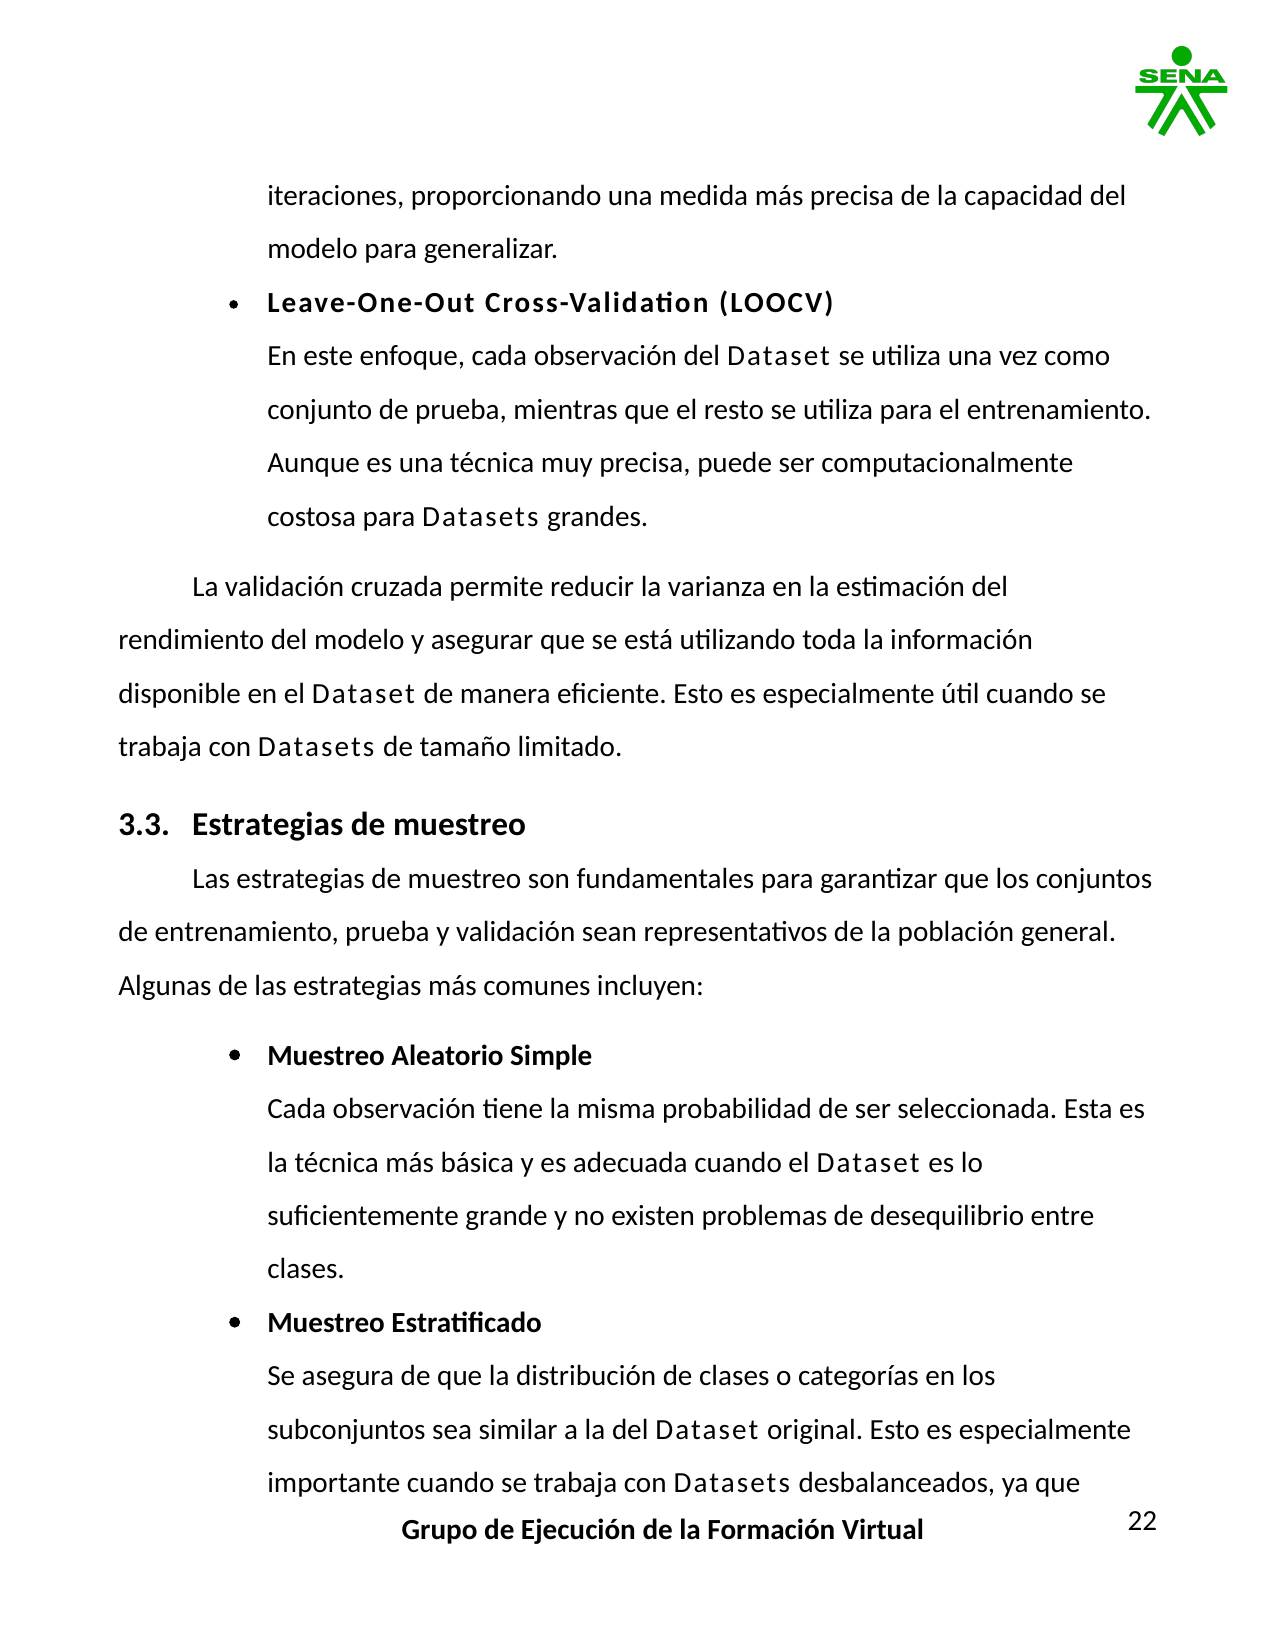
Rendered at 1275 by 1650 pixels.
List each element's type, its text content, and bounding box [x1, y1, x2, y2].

list Muestreo Aleatorio Simple [229, 1037, 1157, 1072]
subtitle Estrategias de muestreo [118, 802, 1157, 843]
list En este enfoque, cada observación del Dataset se utiliza una vez como conjunto de prueba, mientras que el resto se utiliza para el entrenamiento. Aunque es una técnica muy precisa, puede ser computacionalmente costosa para Datasets grandes. [267, 337, 1157, 533]
text Las estrategias de muestreo son fundamentales para garantizar que los conjuntos de entrenamiento, prueba y validación sean representativos de la población general. Algunas de las estrategias más comunes incluyen: [118, 860, 1157, 1002]
list Muestreo Estratificado [229, 1304, 1157, 1340]
list Cada observación tiene la misma probabilidad de ser seleccionada. Esta es la técnica más básica y es adecuada cuando el Dataset es lo suficientemente grande y no existen problemas de desequilibrio entre clases. [267, 1090, 1157, 1286]
text La validación cruzada permite reducir la varianza en la estimación del rendimiento del modelo y asegurar que se está utilizando toda la información disponible en el Dataset de manera eficiente. Esto es especialmente útil cuando se trabaja con Datasets de tamaño limitado. [118, 568, 1157, 764]
list Leave-One-Out Cross-Validation (LOOCV) [229, 284, 1157, 320]
picture [1135, 46, 1228, 136]
